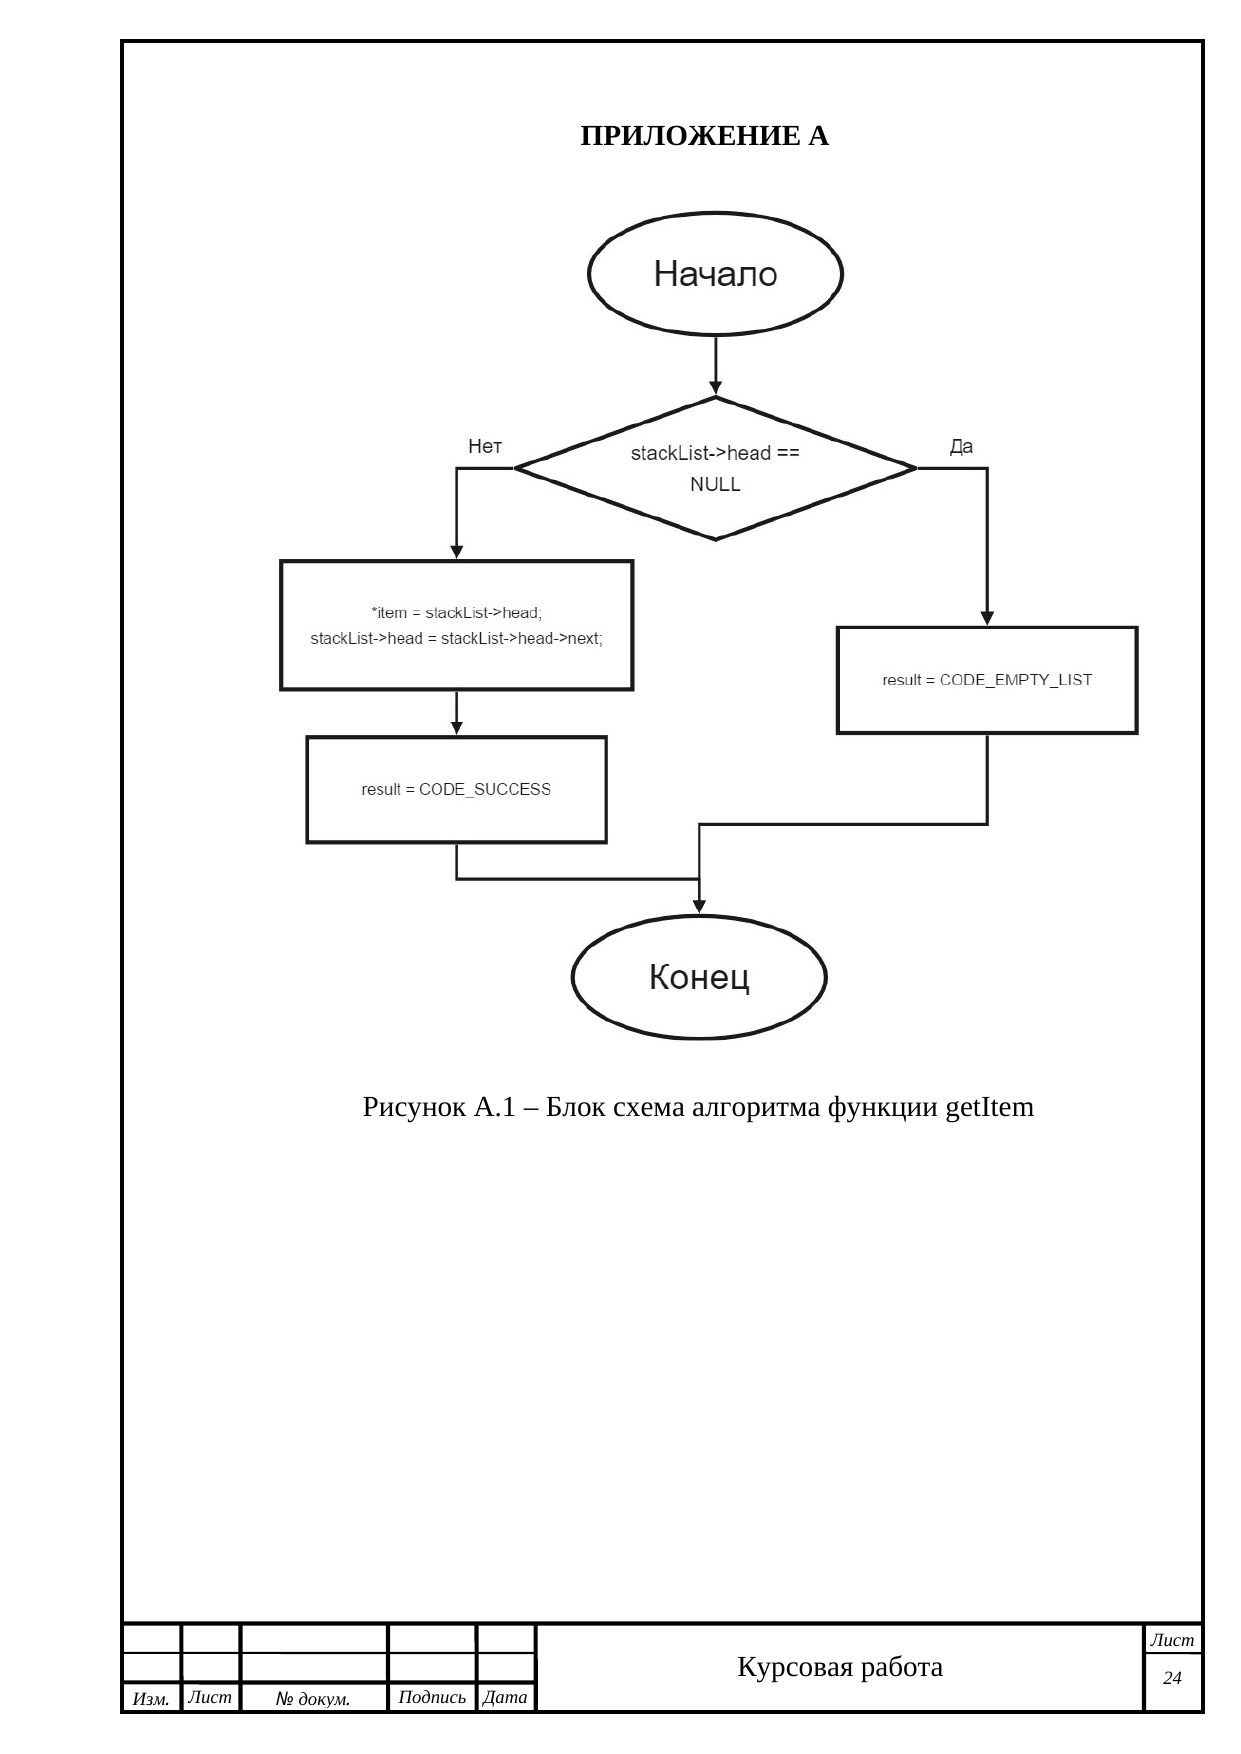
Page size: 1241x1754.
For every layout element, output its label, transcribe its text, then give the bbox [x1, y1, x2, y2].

subtitle ПРИЛОЖЕНИЕ А [177, 118, 1152, 152]
text Рисунок A.1 – Блок схема алгоритма функции getItem [177, 1089, 1143, 1123]
picture [268, 180, 1149, 1059]
